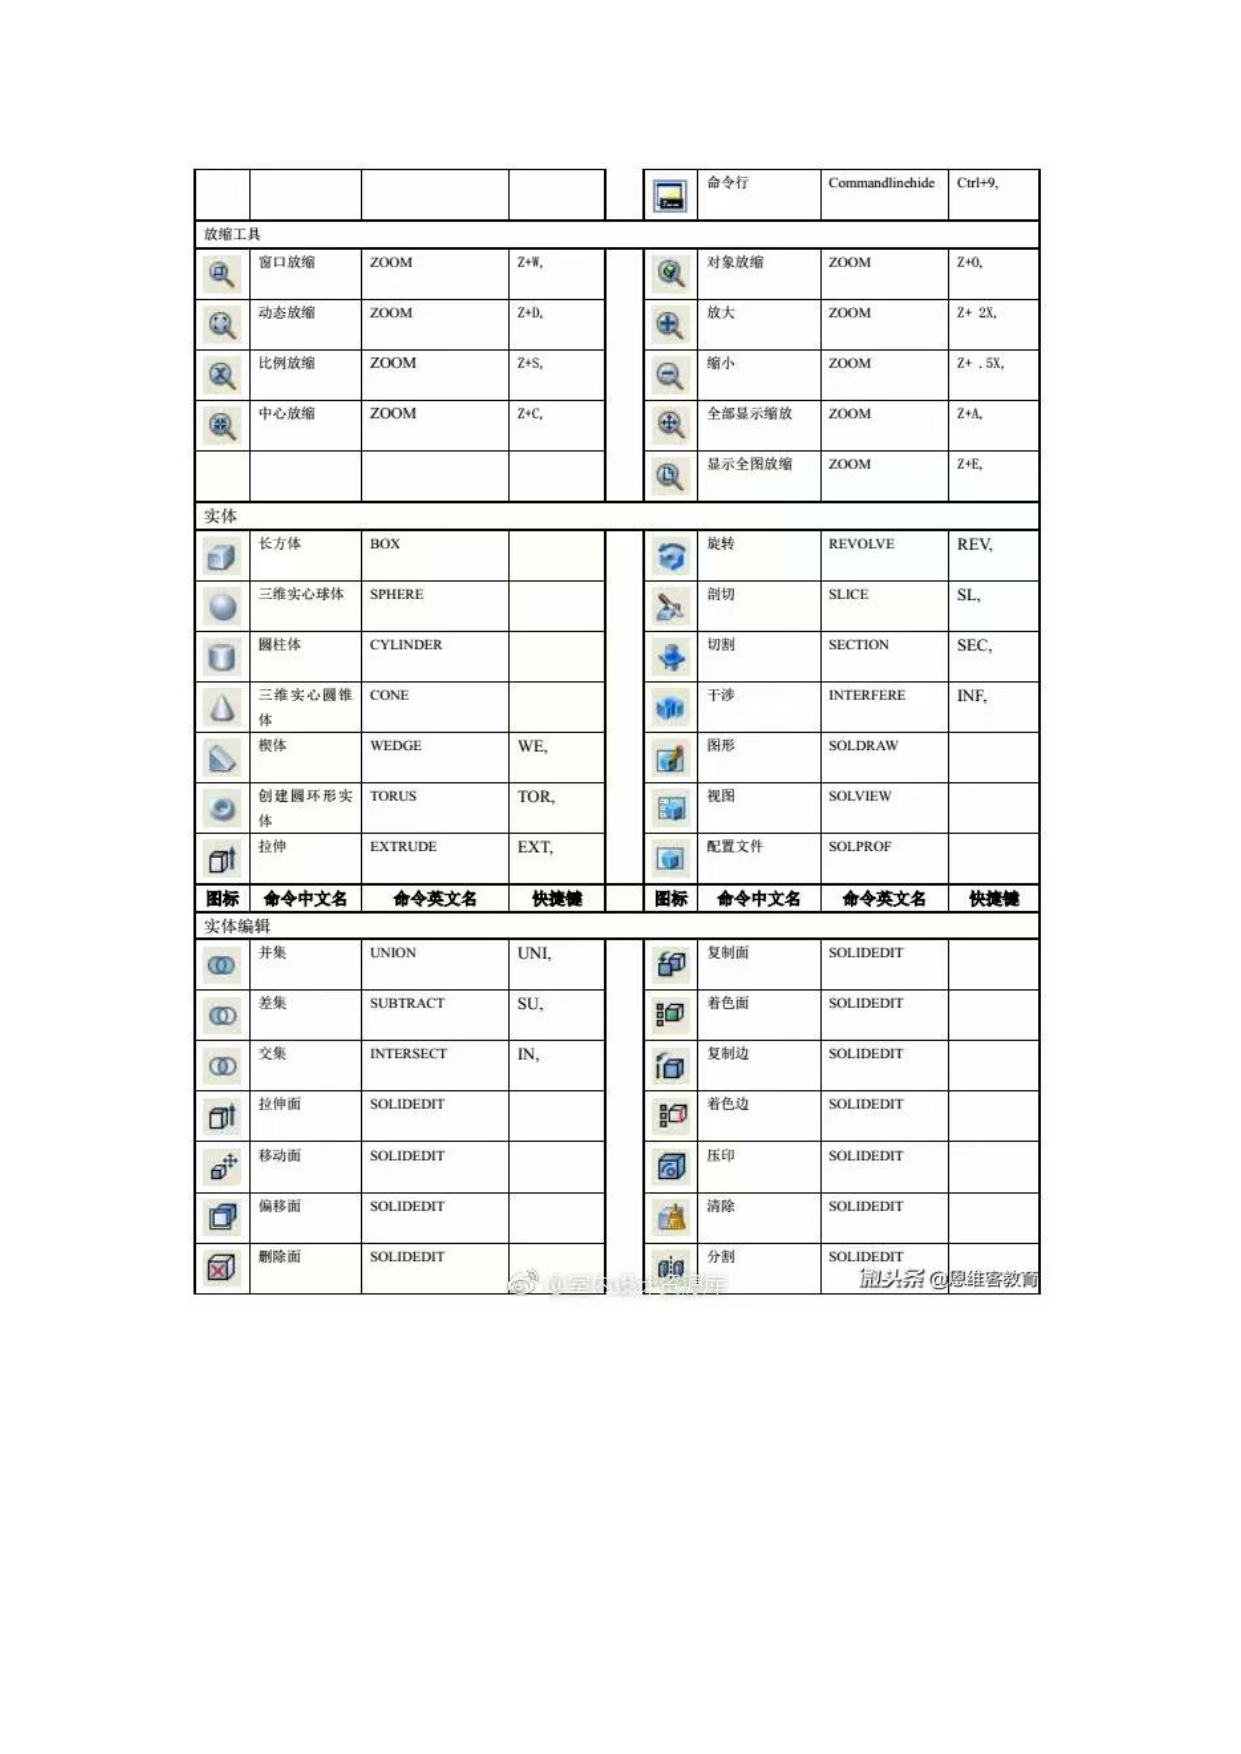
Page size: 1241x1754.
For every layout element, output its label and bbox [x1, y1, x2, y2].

picture [187, 162, 1053, 1308]
